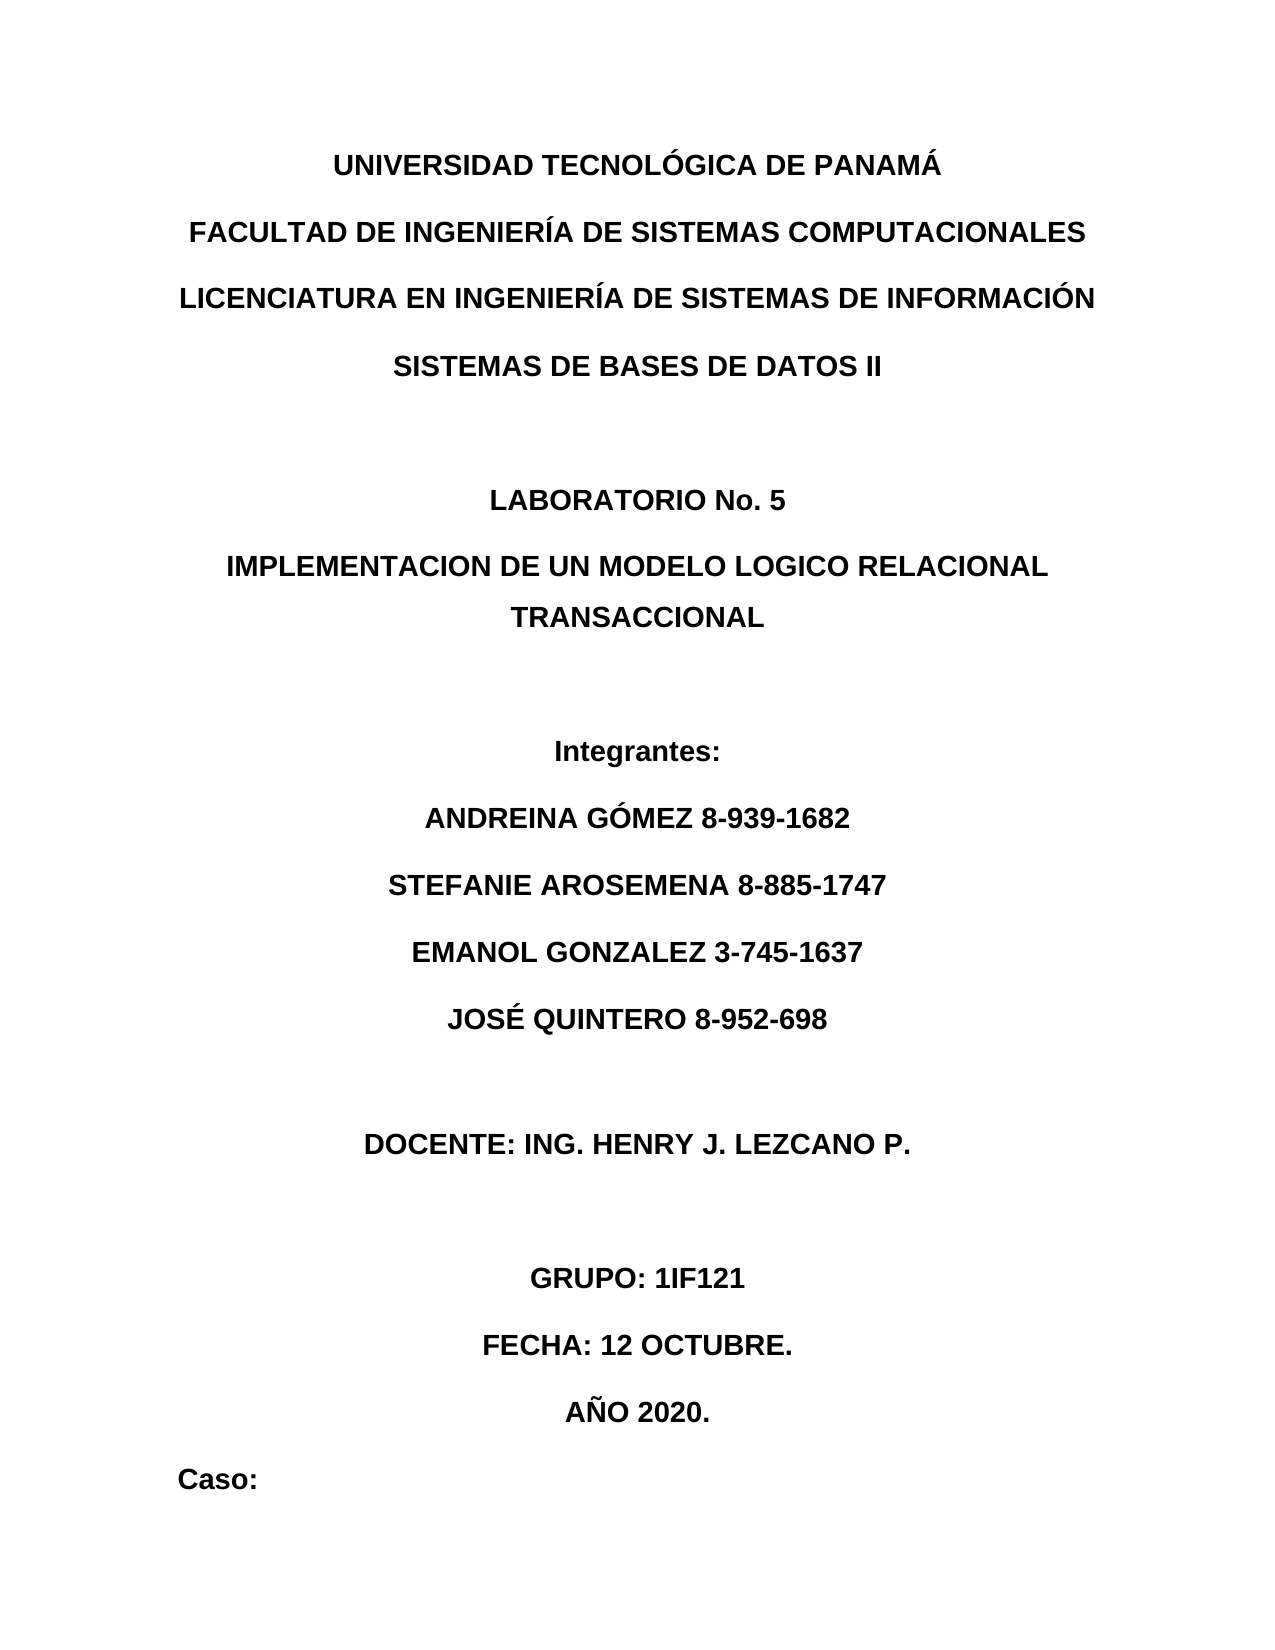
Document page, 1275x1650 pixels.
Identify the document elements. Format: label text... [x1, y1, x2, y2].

text LABORATORIO No. 5 [177, 482, 1098, 516]
text DOCENTE: ING. HENRY J. LEZCANO P. [177, 1127, 1098, 1161]
text FECHA: 12 OCTUBRE. [177, 1328, 1098, 1362]
text LICENCIATURA EN INGENIERÍA DE SISTEMAS DE INFORMACIÓN [177, 282, 1098, 315]
text Integrantes: [177, 734, 1098, 767]
text STEFANIE AROSEMENA 8-885-1747 [177, 868, 1098, 901]
text IMPLEMENTACION DE UN MODELO LOGICO RELACIONAL TRANSACCIONAL [177, 549, 1098, 633]
text ANDREINA GÓMEZ 8-939-1682 [177, 801, 1098, 834]
text EMANOL GONZALEZ 3-745-1637 [177, 935, 1098, 968]
text GRUPO: 1IF121 [177, 1261, 1098, 1295]
text Caso: [177, 1462, 1098, 1496]
text SISTEMAS DE BASES DE DATOS II [177, 348, 1098, 382]
text UNIVERSIDAD TECNOLÓGICA DE PANAMÁ [177, 148, 1098, 181]
text AÑO 2020. [177, 1395, 1098, 1429]
text FACULTAD DE INGENIERÍA DE SISTEMAS COMPUTACIONALES [177, 214, 1098, 248]
text JOSÉ QUINTERO 8-952-698 [177, 1002, 1098, 1035]
